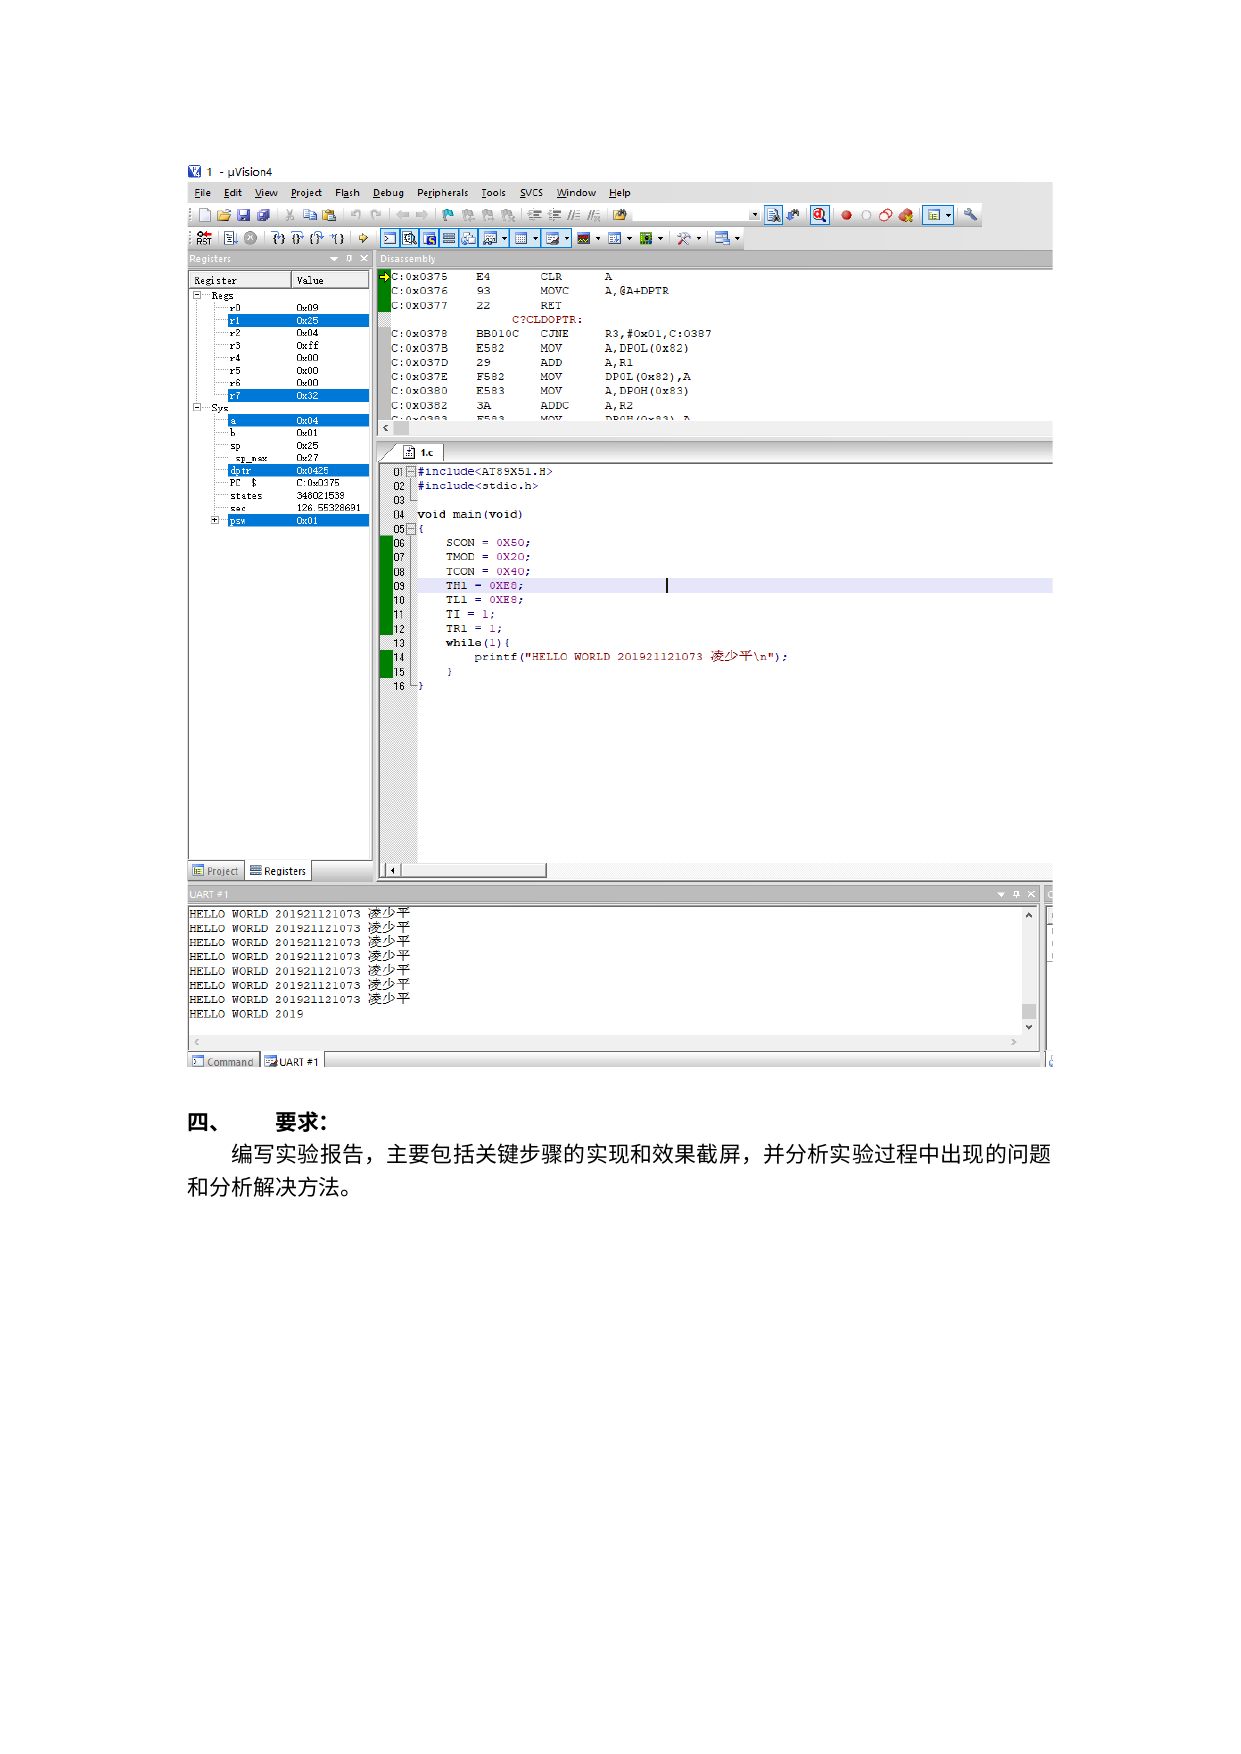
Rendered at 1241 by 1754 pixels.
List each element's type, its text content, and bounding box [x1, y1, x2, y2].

list 要求： [187, 1104, 1053, 1137]
picture [187, 162, 1053, 1067]
text 编写实验报告，主要包括关键步骤的实现和效果截屏，并分析实验过程中出现的问题和分析解决方法。 [187, 1137, 1053, 1202]
